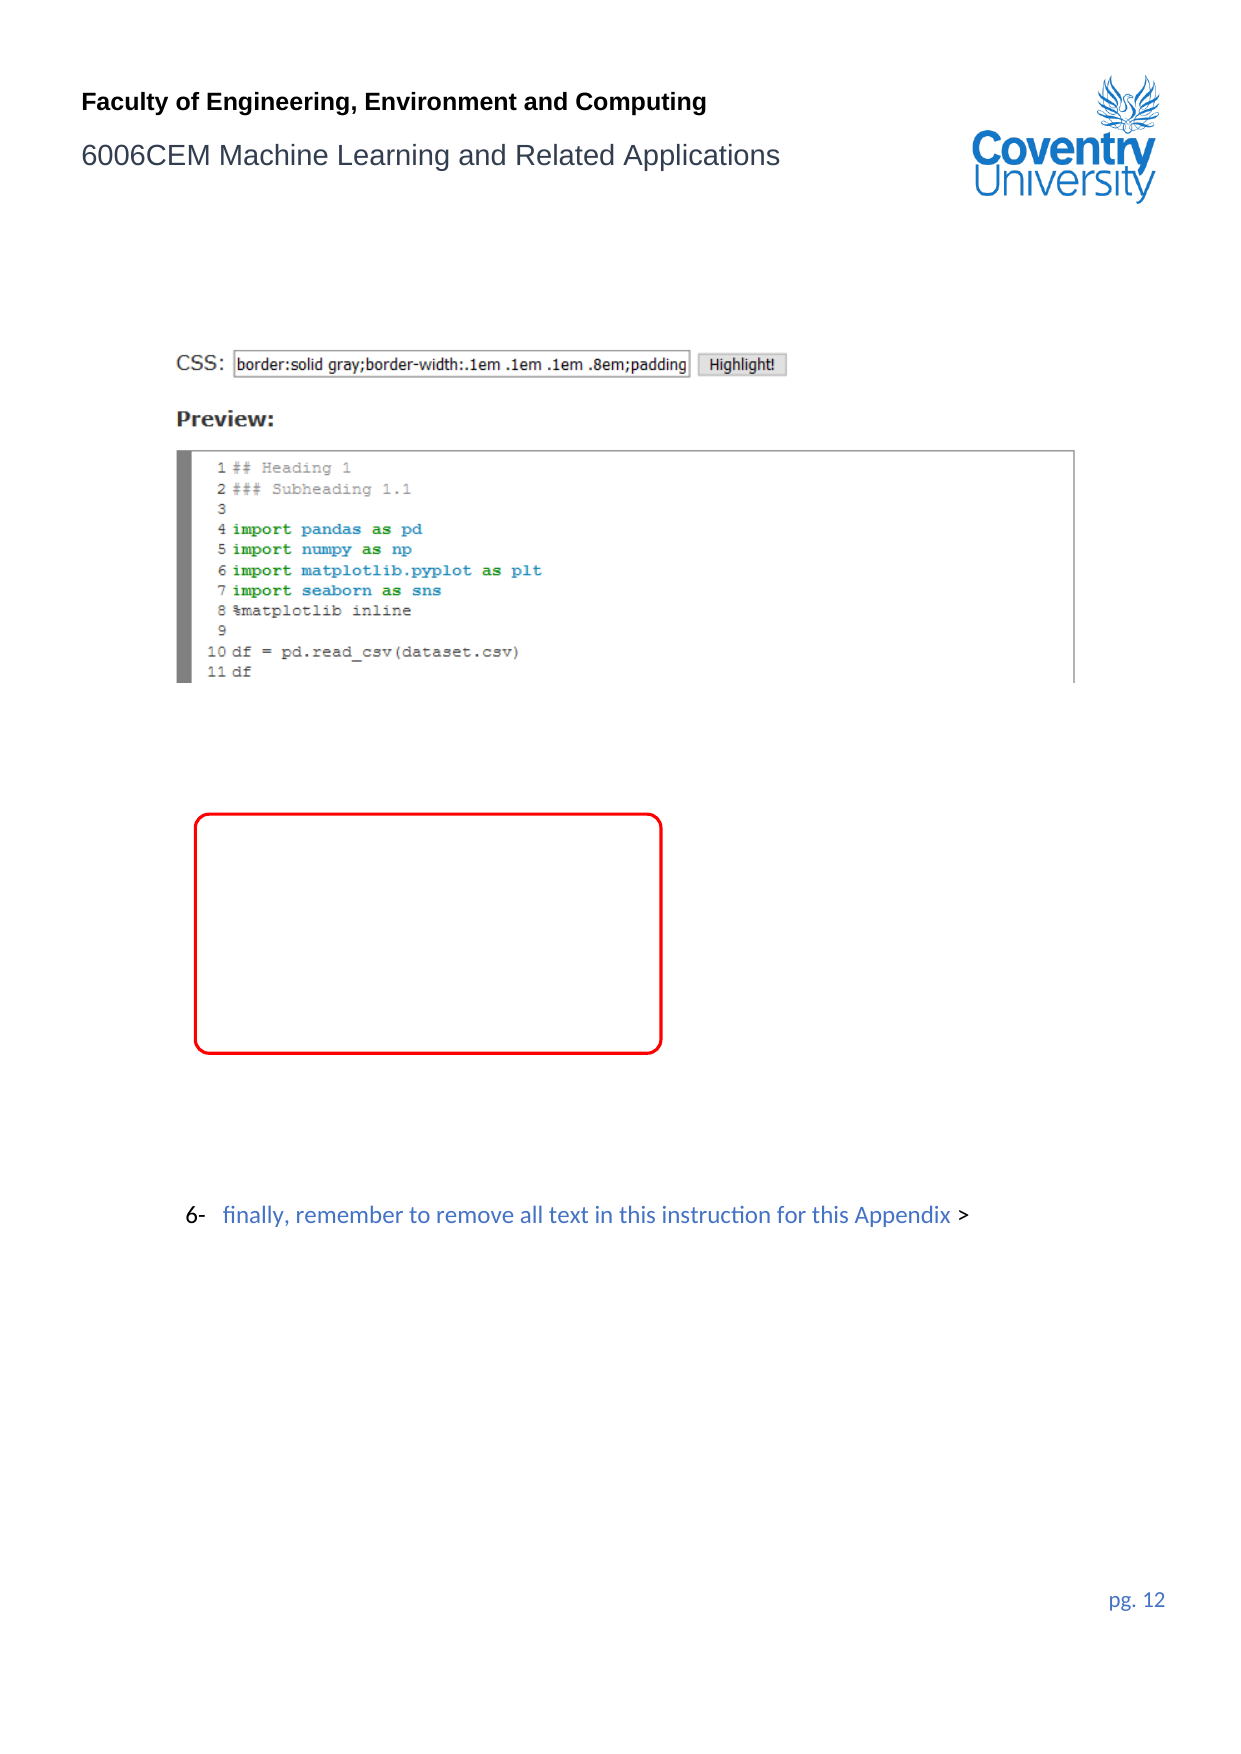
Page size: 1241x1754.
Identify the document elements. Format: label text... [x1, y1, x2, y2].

picture [153, 344, 1096, 683]
list finally, remember to remove all text in this instruction for this Appendix > [185, 1199, 1165, 1230]
picture [972, 75, 1160, 204]
